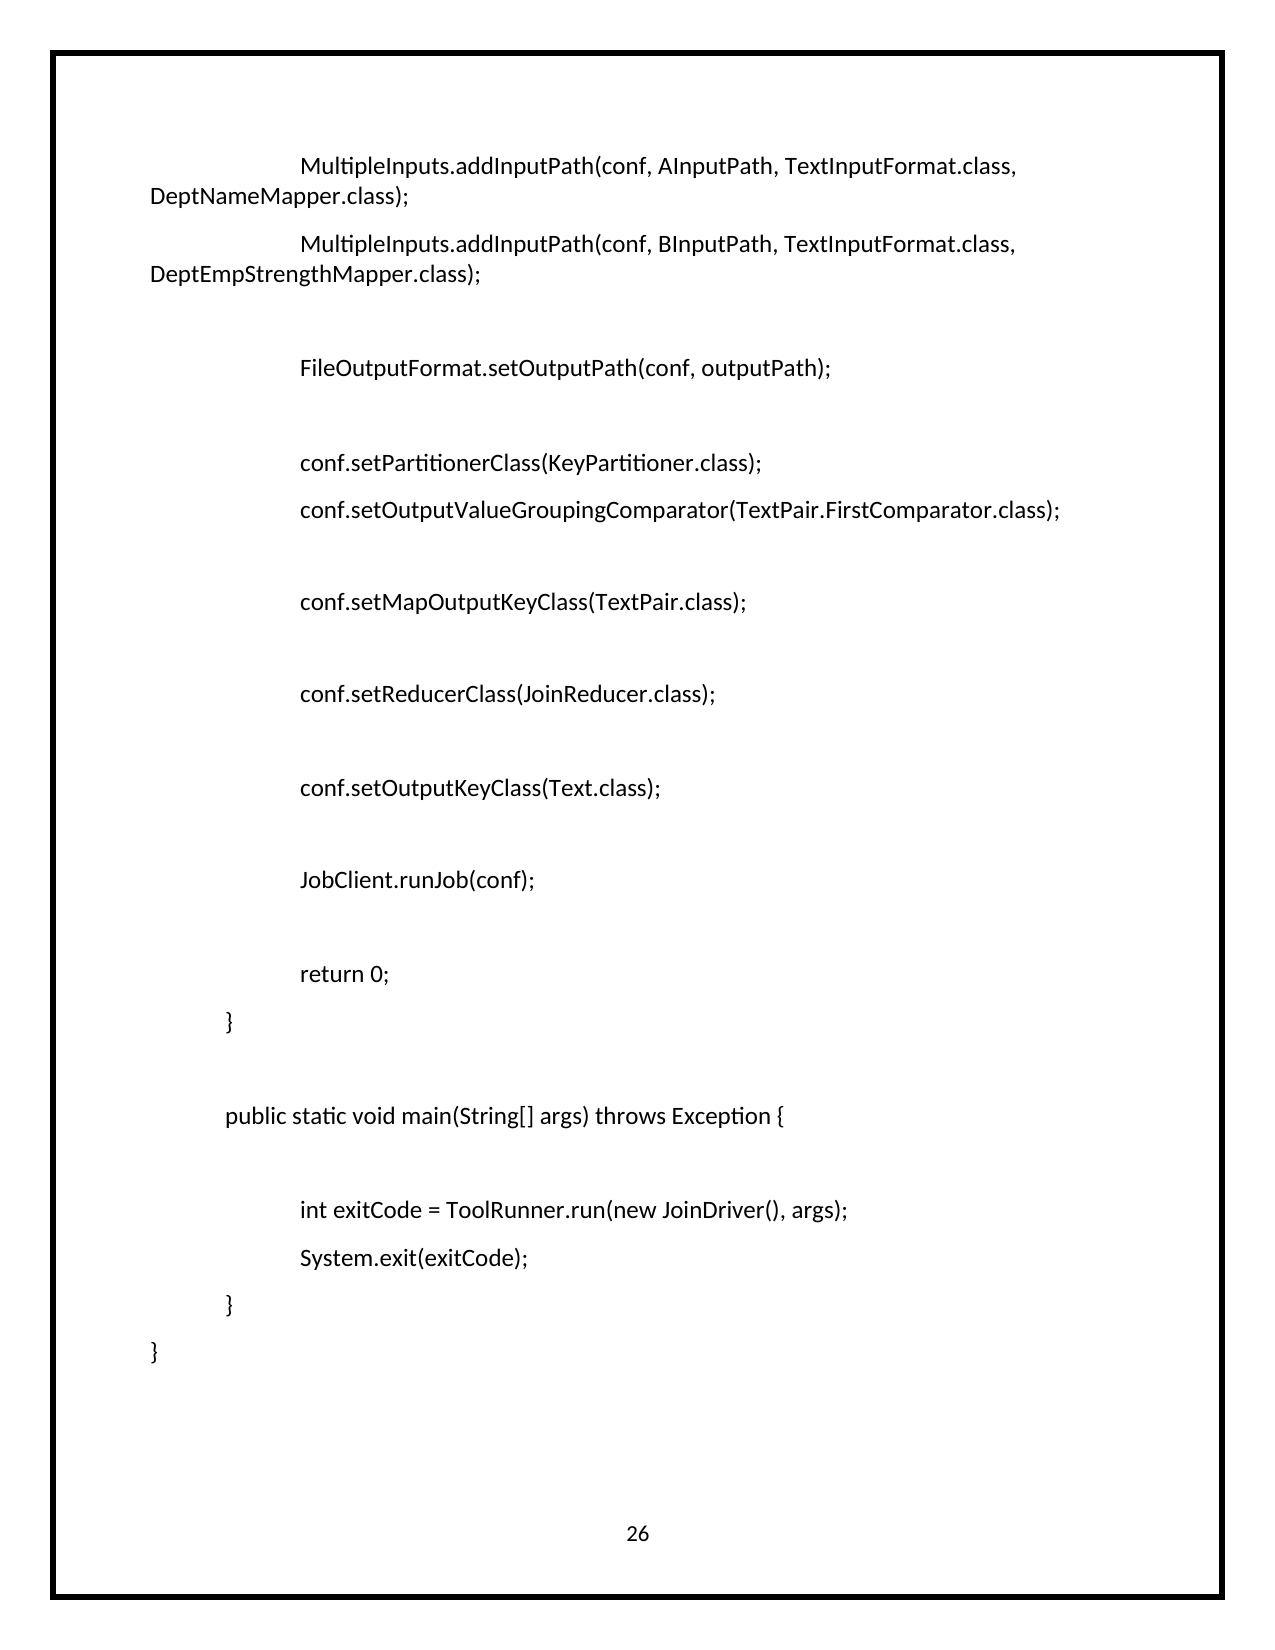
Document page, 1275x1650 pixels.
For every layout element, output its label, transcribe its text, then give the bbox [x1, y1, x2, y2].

text FileOutputFormat.setOutputPath(conf, outputPath); [150, 353, 1125, 383]
text conf.setOutputValueGroupingComparator(TextPair.FirstComparator.class); [150, 494, 1125, 525]
text conf.setPartitionerClass(KeyPartitioner.class); [150, 447, 1125, 477]
text } [150, 1336, 1125, 1367]
text conf.setOutputKeyClass(Text.class); [150, 772, 1125, 803]
text return 0; [150, 958, 1125, 989]
text public static void main(String[] args) throws Exception { [150, 1100, 1125, 1131]
text int exitCode = ToolRunner.run(new JoinDriver(), args); [150, 1194, 1125, 1225]
text conf.setMapOutputKeyClass(TextPair.class); [150, 586, 1125, 617]
text } [150, 1006, 1125, 1036]
text conf.setReducerClass(JoinReducer.class); [150, 678, 1125, 708]
text MultipleInputs.addInputPath(conf, BInputPath, TextInputFormat.class, DeptEmpStrengthMapper.class); [150, 228, 1125, 289]
text System.exit(exitCode); [150, 1242, 1125, 1272]
text JobClient.runJob(conf); [150, 864, 1125, 895]
text MultipleInputs.addInputPath(conf, AInputPath, TextInputFormat.class, DeptNameMapper.class); [150, 150, 1125, 211]
text } [150, 1289, 1125, 1319]
